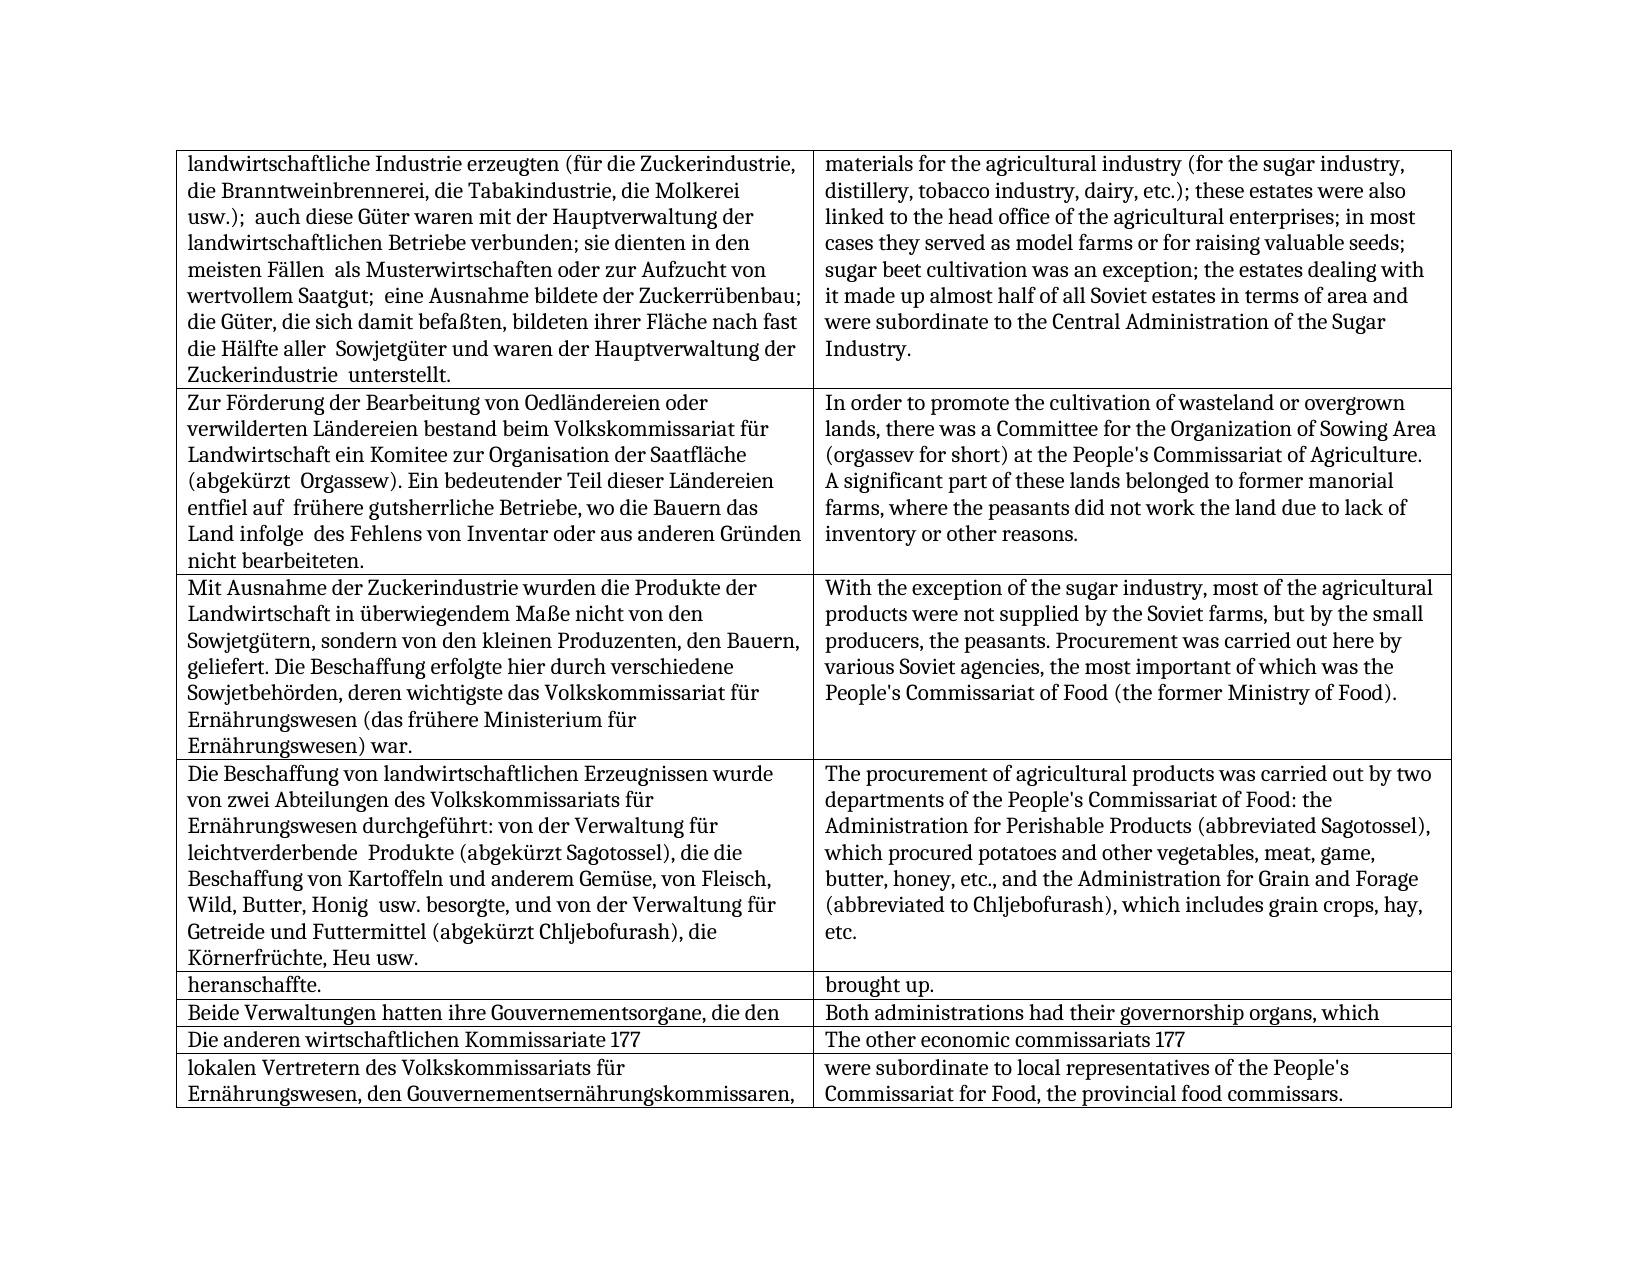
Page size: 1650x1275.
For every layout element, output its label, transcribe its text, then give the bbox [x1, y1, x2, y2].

table_cell brought up. [814, 972, 1451, 998]
table_cell heranschaffte. [177, 972, 813, 998]
table_cell Mit Ausnahme der Zuckerindustrie wurden die Produkte der Landwirtschaft in überwiegendem Maße nicht von den Sowjetgütern, sondern von den kleinen Produzenten, den Bauern, geliefert. Die Beschaffung erfolgte hier durch verschiedene Sowjetbehörden, deren wichtigste das Volkskommissariat für Ernährungswesen (das frühere Ministerium für Ernährungswesen) war. [177, 575, 813, 759]
table_cell The procurement of agricultural products was carried out by two departments of the People's Commissariat of Food: the Administration for Perishable Products (abbreviated Sagotossel), which procured potatoes and other vegetables, meat, game, butter, honey, etc., and the Administration for Grain and Forage (abbreviated to Chljebofurash), which includes grain crops, hay, etc. [814, 760, 1451, 971]
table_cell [814, 1054, 1451, 1107]
table_cell Both administrations had their governorship organs, which [814, 1000, 1451, 1026]
table_cell Die Beschaffung von landwirtschaftlichen Erzeugnissen wurde von zwei Abteilungen des Volkskommissariats für Ernährungswesen durchgeführt: von der Verwaltung für leichtverderbende Produkte (abgekürzt Sagotossel), die die Beschaffung von Kartoffeln und anderem Gemüse, von Fleisch, Wild, Butter, Honig usw. besorgte, und von der Verwaltung für Getreide und Futtermittel (abgekürzt Chljebofurash), die Körnerfrüchte, Heu usw. [177, 760, 813, 971]
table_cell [814, 151, 1451, 388]
table_cell In order to promote the cultivation of wasteland or overgrown lands, there was a Committee for the Organization of Sowing Area (orgassev for short) at the People's Commissariat of Agriculture. A significant part of these lands belonged to former manorial farms, where the peasants did not work the land due to lack of inventory or other reasons. [814, 389, 1451, 574]
table_cell Beide Verwaltungen hatten ihre Gouvernementsorgane, die den [177, 1000, 813, 1026]
table_cell Die anderen wirtschaftlichen Kommissariate 177 [177, 1027, 813, 1053]
table_cell Zur Förderung der Bearbeitung von Oedländereien oder verwilderten Ländereien bestand beim Volkskommissariat für Landwirtschaft ein Komitee zur Organisation der Saatfläche (abgekürzt Orgassew). Ein bedeutender Teil dieser Ländereien entfiel auf frühere gutsherrliche Betriebe, wo die Bauern das Land infolge des Fehlens von Inventar oder aus anderen Gründen nicht bearbeiteten. [177, 389, 813, 574]
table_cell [177, 151, 813, 388]
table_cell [177, 1054, 813, 1107]
table_cell With the exception of the sugar industry, most of the agricultural products were not supplied by the Soviet farms, but by the small producers, the peasants. Procurement was carried out here by various Soviet agencies, the most important of which was the People's Commissariat of Food (the former Ministry of Food). [814, 575, 1451, 759]
table_cell The other economic commissariats 177 [814, 1027, 1451, 1053]
